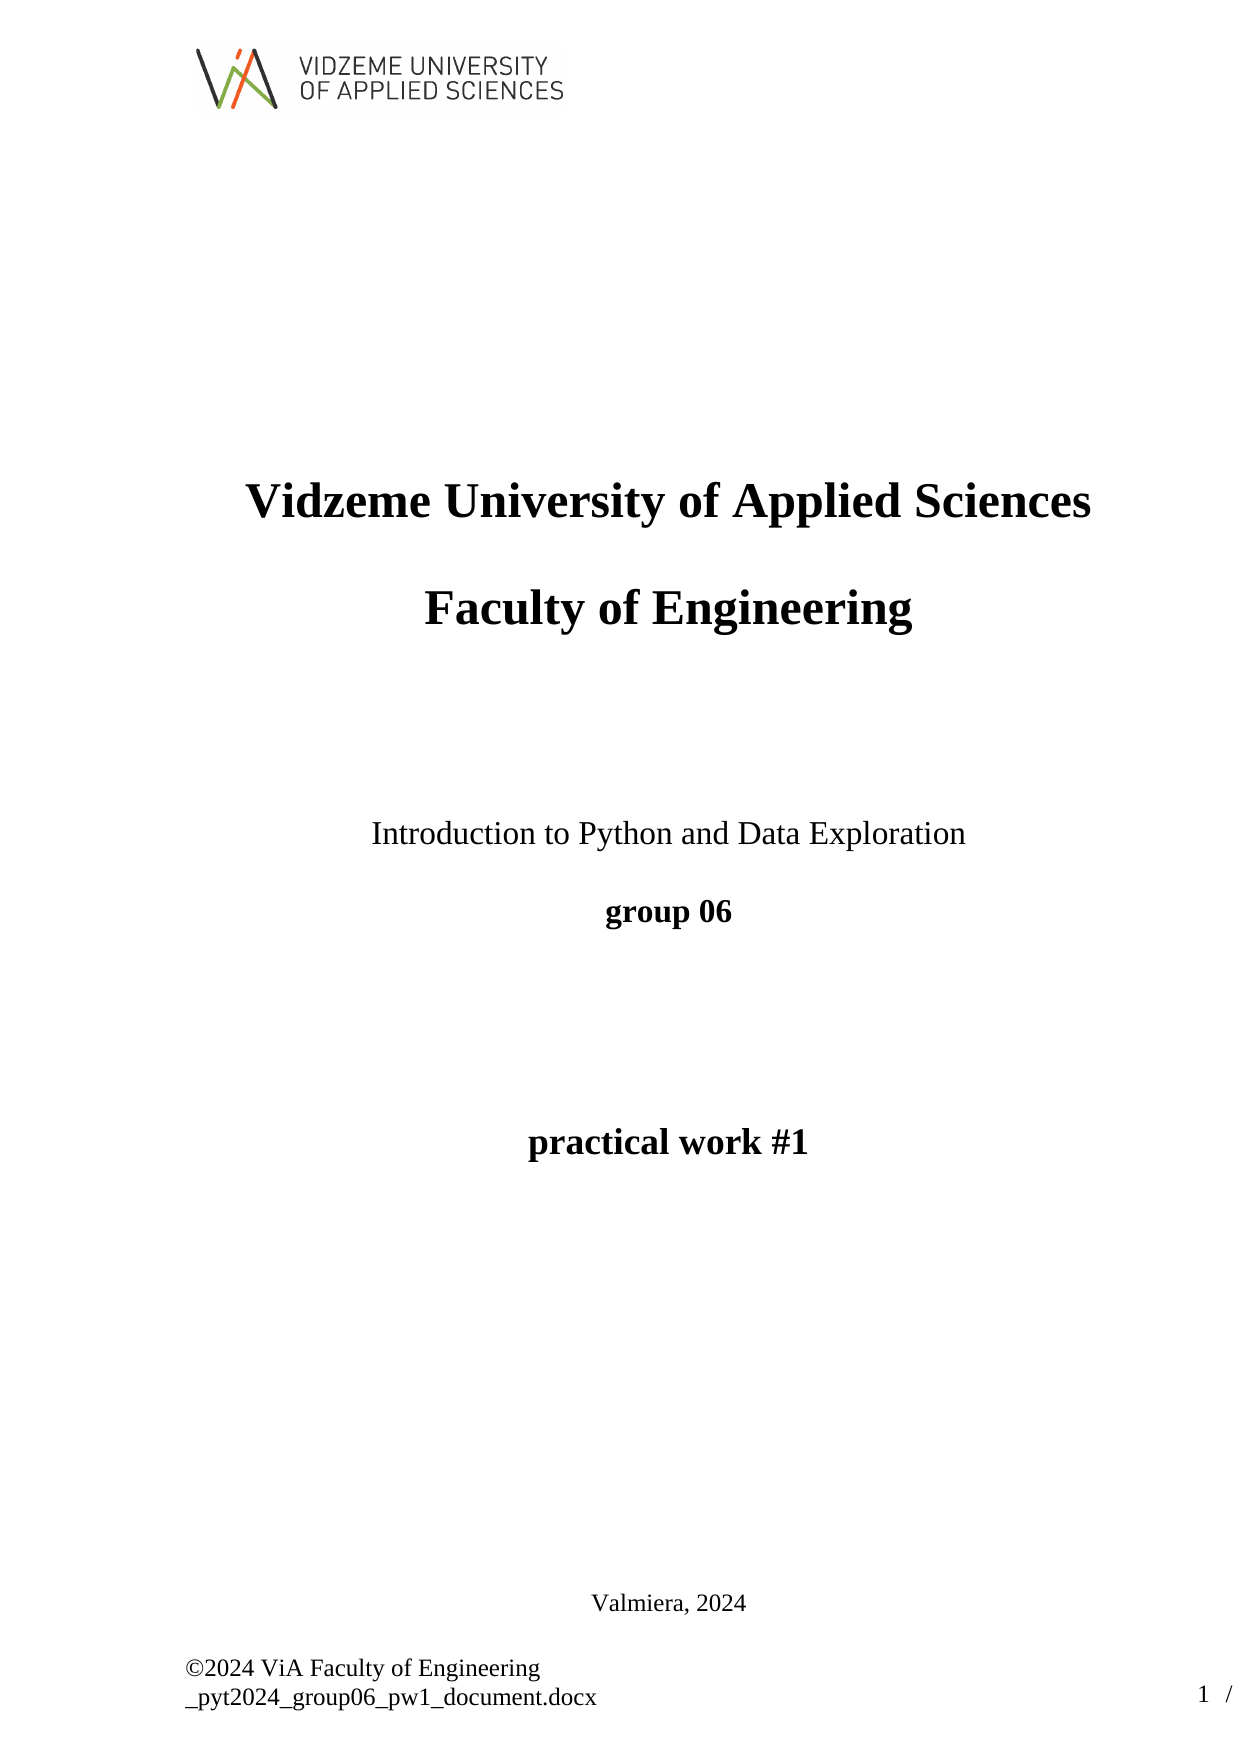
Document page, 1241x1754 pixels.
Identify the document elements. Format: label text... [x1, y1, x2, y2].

text Faculty of Engineering [148, 578, 1152, 636]
picture [196, 44, 564, 115]
text Valmiera, 2024 [148, 1588, 1152, 1617]
text Introduction to Python and Data Exploration [148, 813, 1152, 851]
text group 06 [148, 891, 1152, 930]
text practical work #1 [148, 1119, 1152, 1162]
text Vidzeme University of Applied Sciences [148, 471, 1152, 528]
